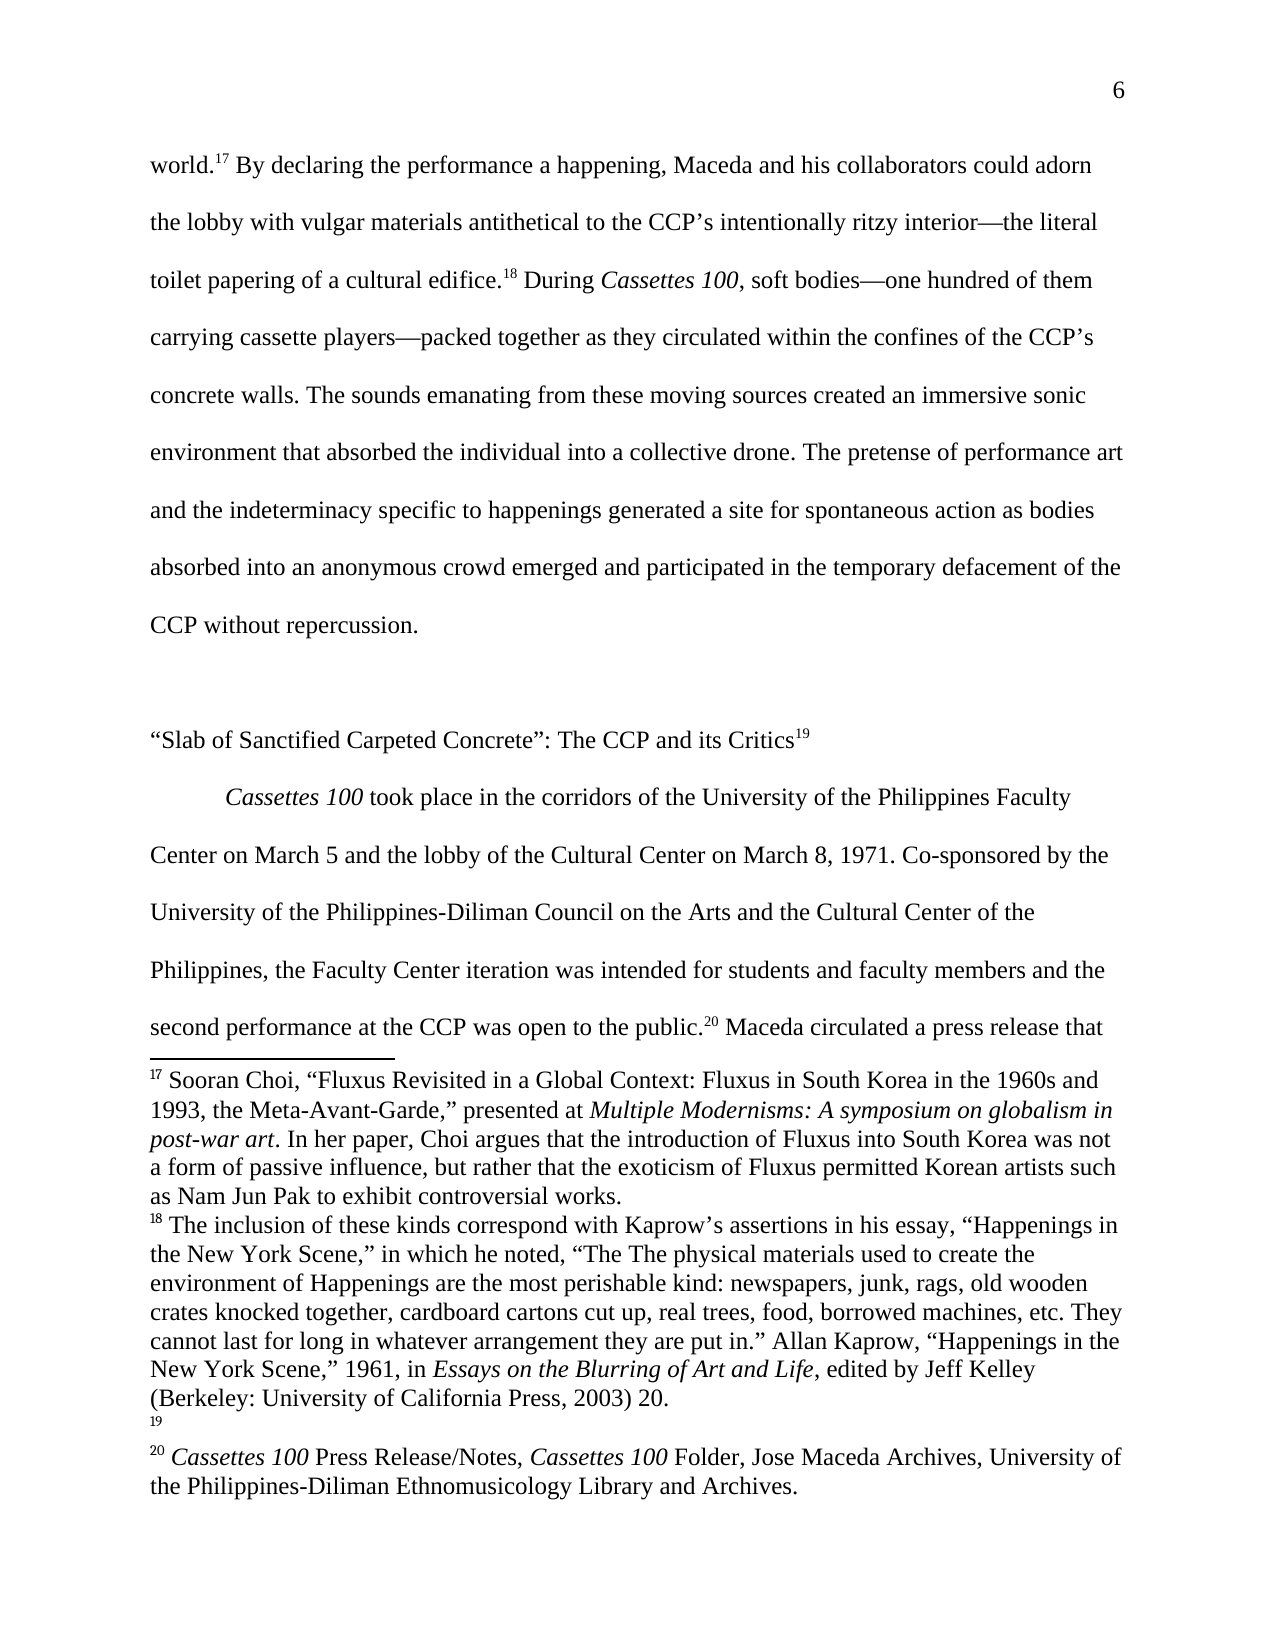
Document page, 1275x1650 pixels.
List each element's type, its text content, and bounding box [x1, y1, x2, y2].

text Cassettes 100 took place in the corridors of the University of the Philippines Faculty Center on March 5 and the lobby of the Cultural Center on March 8, 1971. Co-sponsored by the University of the Philippines-Diliman Council on the Arts and the Cultural Center of the Philippines, the Faculty Center iteration was intended for students and faculty members and the second performance at the CCP was open to the public. Maceda circulated a press release that called for volunteers to carry the cassettes during Cassettes 100 in Manila newspapers two months before the event. The announcement required participants to bring their own battery-operated cassette tape recorders and gave priority to those who registered in person with the secretary of the College of Music at University of the Philippines-Diliman, hereafter referred to as UP. Despite its affiliation as a public university, Ferdinand Marcos, himself a UP graduate, had failed to quash the as a hotbed of activism in the 1970s. Universities such as UP would later be one of the few sites in Metro Manila that people could assemble for political protest during martial law, which Marcos declared one short year after Cassettes 100. [150, 782, 1125, 1041]
text “Slab of Sanctified Carpeted Concrete”: The CCP and its Critics [150, 725, 1125, 754]
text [150, 150, 1125, 639]
